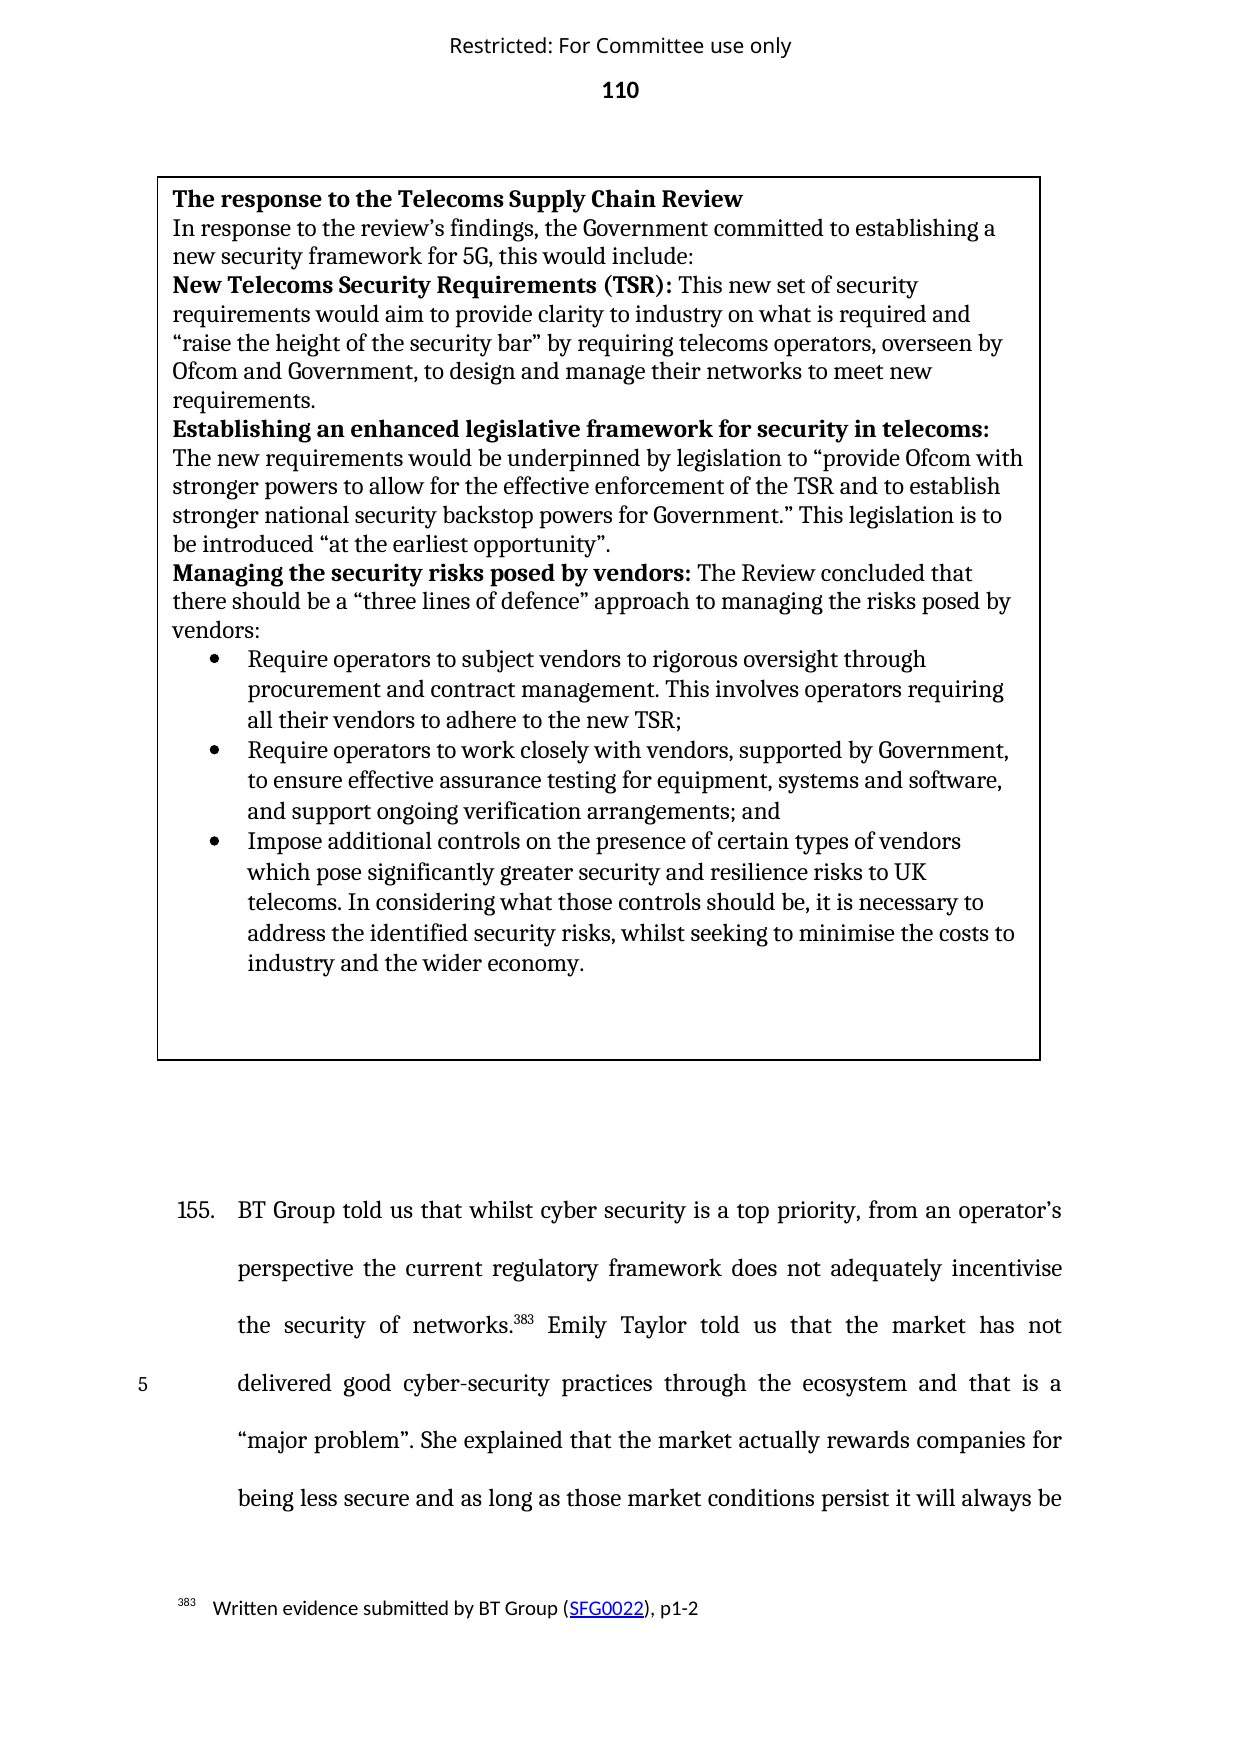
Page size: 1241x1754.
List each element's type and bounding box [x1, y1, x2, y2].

text [177, 1196, 1063, 1512]
